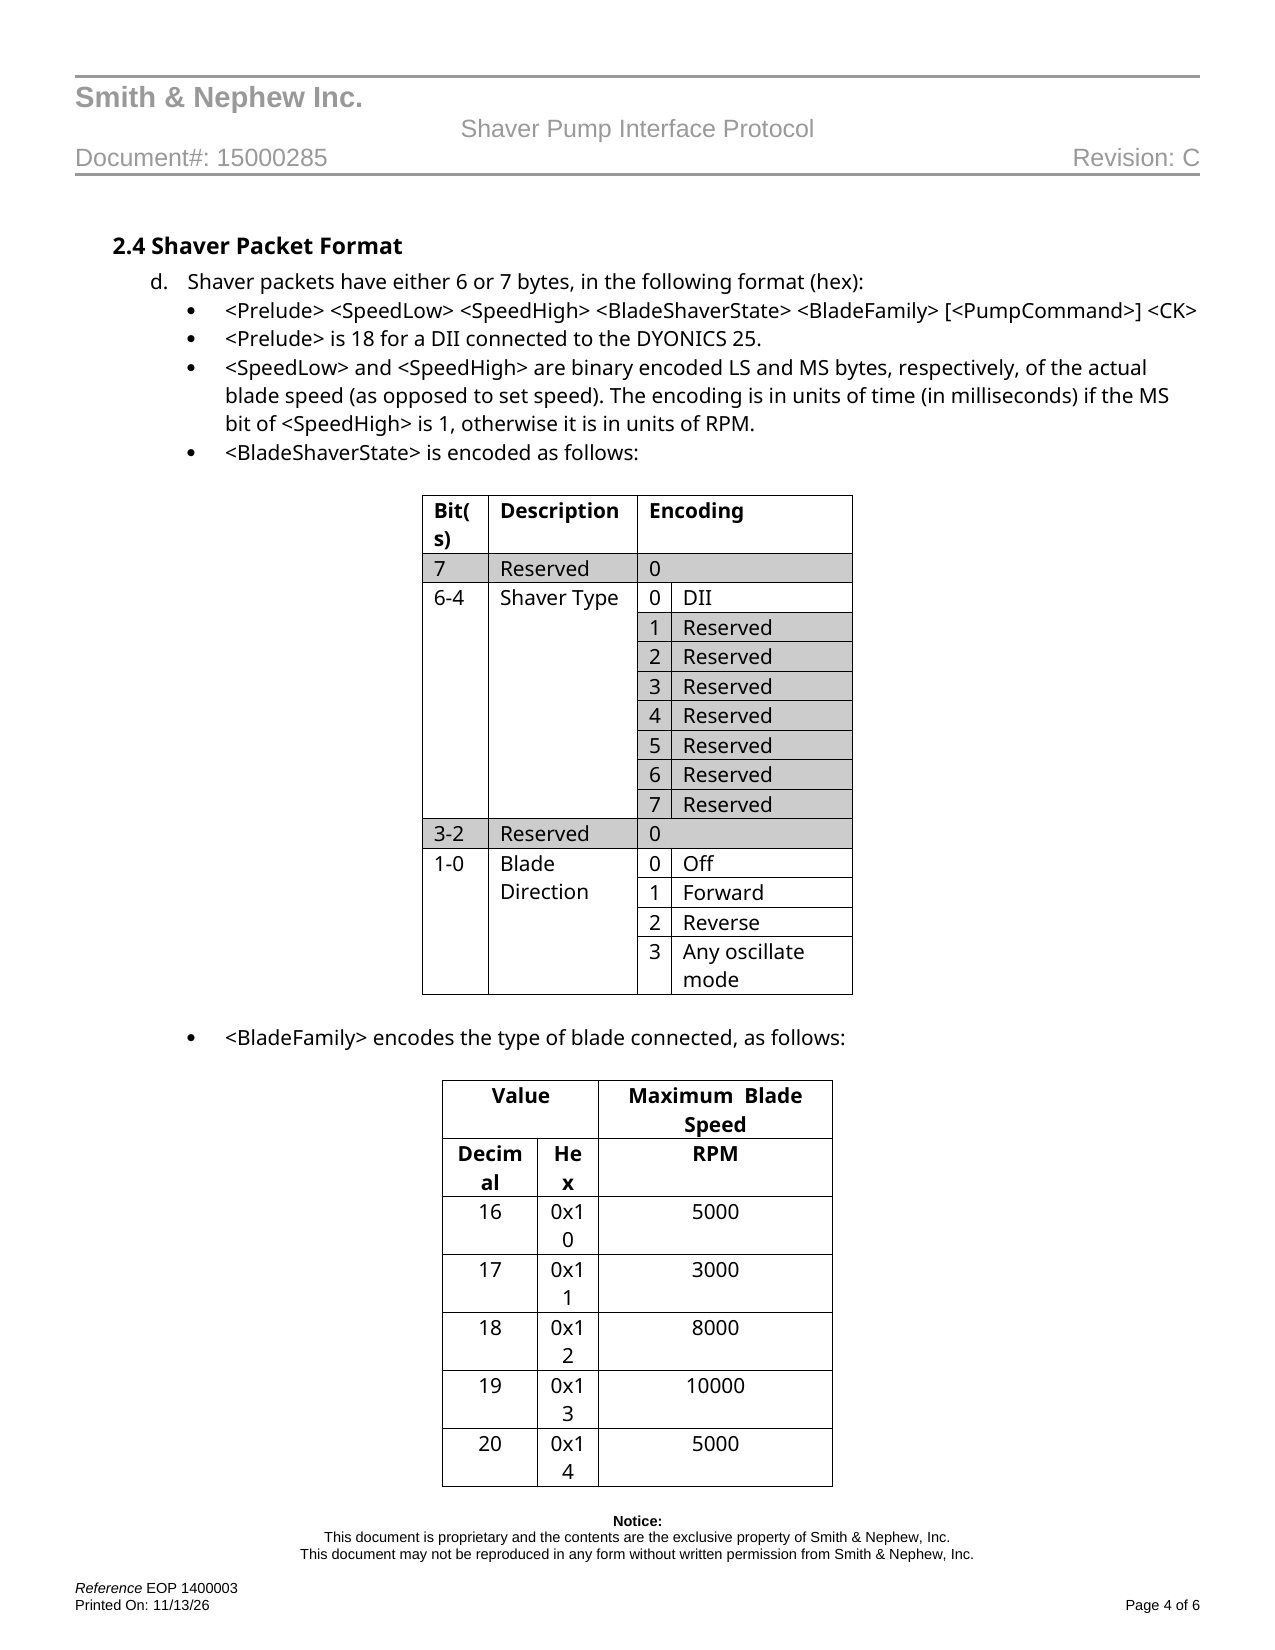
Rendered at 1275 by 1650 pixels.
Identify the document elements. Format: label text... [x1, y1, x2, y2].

table_cell Forward [672, 878, 852, 907]
table_cell 1-0 [423, 849, 488, 994]
list <BladeShaverState> is encoded as follows: [187, 438, 1200, 466]
table_cell Hex [538, 1139, 598, 1196]
table_cell 0x11 [538, 1255, 598, 1312]
table_cell Shaver Type [489, 583, 637, 818]
table_header Value [443, 1081, 598, 1138]
table_cell Reserved [489, 554, 637, 582]
table_cell 3 [638, 937, 671, 994]
table_cell 10000 [599, 1371, 832, 1428]
table_cell Reserved [672, 642, 852, 671]
table_cell Blade Direction [489, 849, 637, 994]
table_cell 1 [638, 878, 671, 907]
table_cell 17 [443, 1255, 537, 1312]
table_cell 16 [443, 1197, 537, 1254]
table_cell 20 [443, 1429, 537, 1486]
table_cell 5000 [599, 1429, 832, 1486]
table_cell 5000 [599, 1197, 832, 1254]
table_cell Reserved [672, 790, 852, 818]
table_cell 4 [638, 701, 671, 730]
table_cell Reserved [672, 760, 852, 789]
table_header Description [489, 496, 637, 553]
table_cell Off [672, 849, 852, 877]
table_cell 3 [638, 672, 671, 700]
list <Prelude> <SpeedLow> <SpeedHigh> <BladeShaverState> <BladeFamily> [<PumpCommand>] <CK> [187, 296, 1200, 324]
table_cell 3000 [599, 1255, 832, 1312]
table_cell 0x13 [538, 1371, 598, 1428]
table_cell 0 [638, 819, 852, 848]
list <SpeedLow> and <SpeedHigh> are binary encoded LS and MS bytes, respectively, of the actual blade speed (as opposed to set speed). The encoding is in units of time (in milliseconds) if the MS bit of <SpeedHigh> is 1, otherwise it is in units of RPM. [187, 353, 1200, 438]
table_cell 7 [638, 790, 671, 818]
table_cell 0 [638, 583, 671, 612]
list <Prelude> is 18 for a DII connected to the DYONICS 25. [187, 324, 1200, 353]
table_cell 0x12 [538, 1313, 598, 1370]
table_cell Reverse [672, 908, 852, 936]
subtitle Shaver Packet Format [112, 230, 1200, 261]
table_cell RPM [599, 1139, 832, 1196]
table_cell 19 [443, 1371, 537, 1428]
table_cell Reserved [672, 701, 852, 730]
table_cell 3-2 [423, 819, 488, 848]
table_cell 0 [638, 849, 671, 877]
table_header Encoding [638, 496, 852, 553]
table_cell 1 [638, 613, 671, 641]
table_cell Decimal [443, 1139, 537, 1196]
table_cell Reserved [672, 613, 852, 641]
table_cell 5 [638, 731, 671, 759]
table_cell 8000 [599, 1313, 832, 1370]
table_cell 0x10 [538, 1197, 598, 1254]
table_cell 18 [443, 1313, 537, 1370]
list Shaver packets have either 6 or 7 bytes, in the following format (hex): [150, 267, 1200, 296]
table_header Maximum Blade Speed [599, 1081, 832, 1138]
table_cell 0 [638, 554, 852, 582]
table_cell 7 [423, 554, 488, 582]
table_cell 2 [638, 642, 671, 671]
table_header Bit(s) [423, 496, 488, 553]
table_cell Any oscillate mode [672, 937, 852, 994]
list <BladeFamily> encodes the type of blade connected, as follows: [187, 1023, 1200, 1052]
table_cell DII [672, 583, 852, 612]
table_cell 6-4 [423, 583, 488, 818]
table_cell 2 [638, 908, 671, 936]
table_cell 0x14 [538, 1429, 598, 1486]
table_cell Reserved [672, 672, 852, 700]
table_cell Reserved [489, 819, 637, 848]
table_cell 6 [638, 760, 671, 789]
table_cell Reserved [672, 731, 852, 759]
